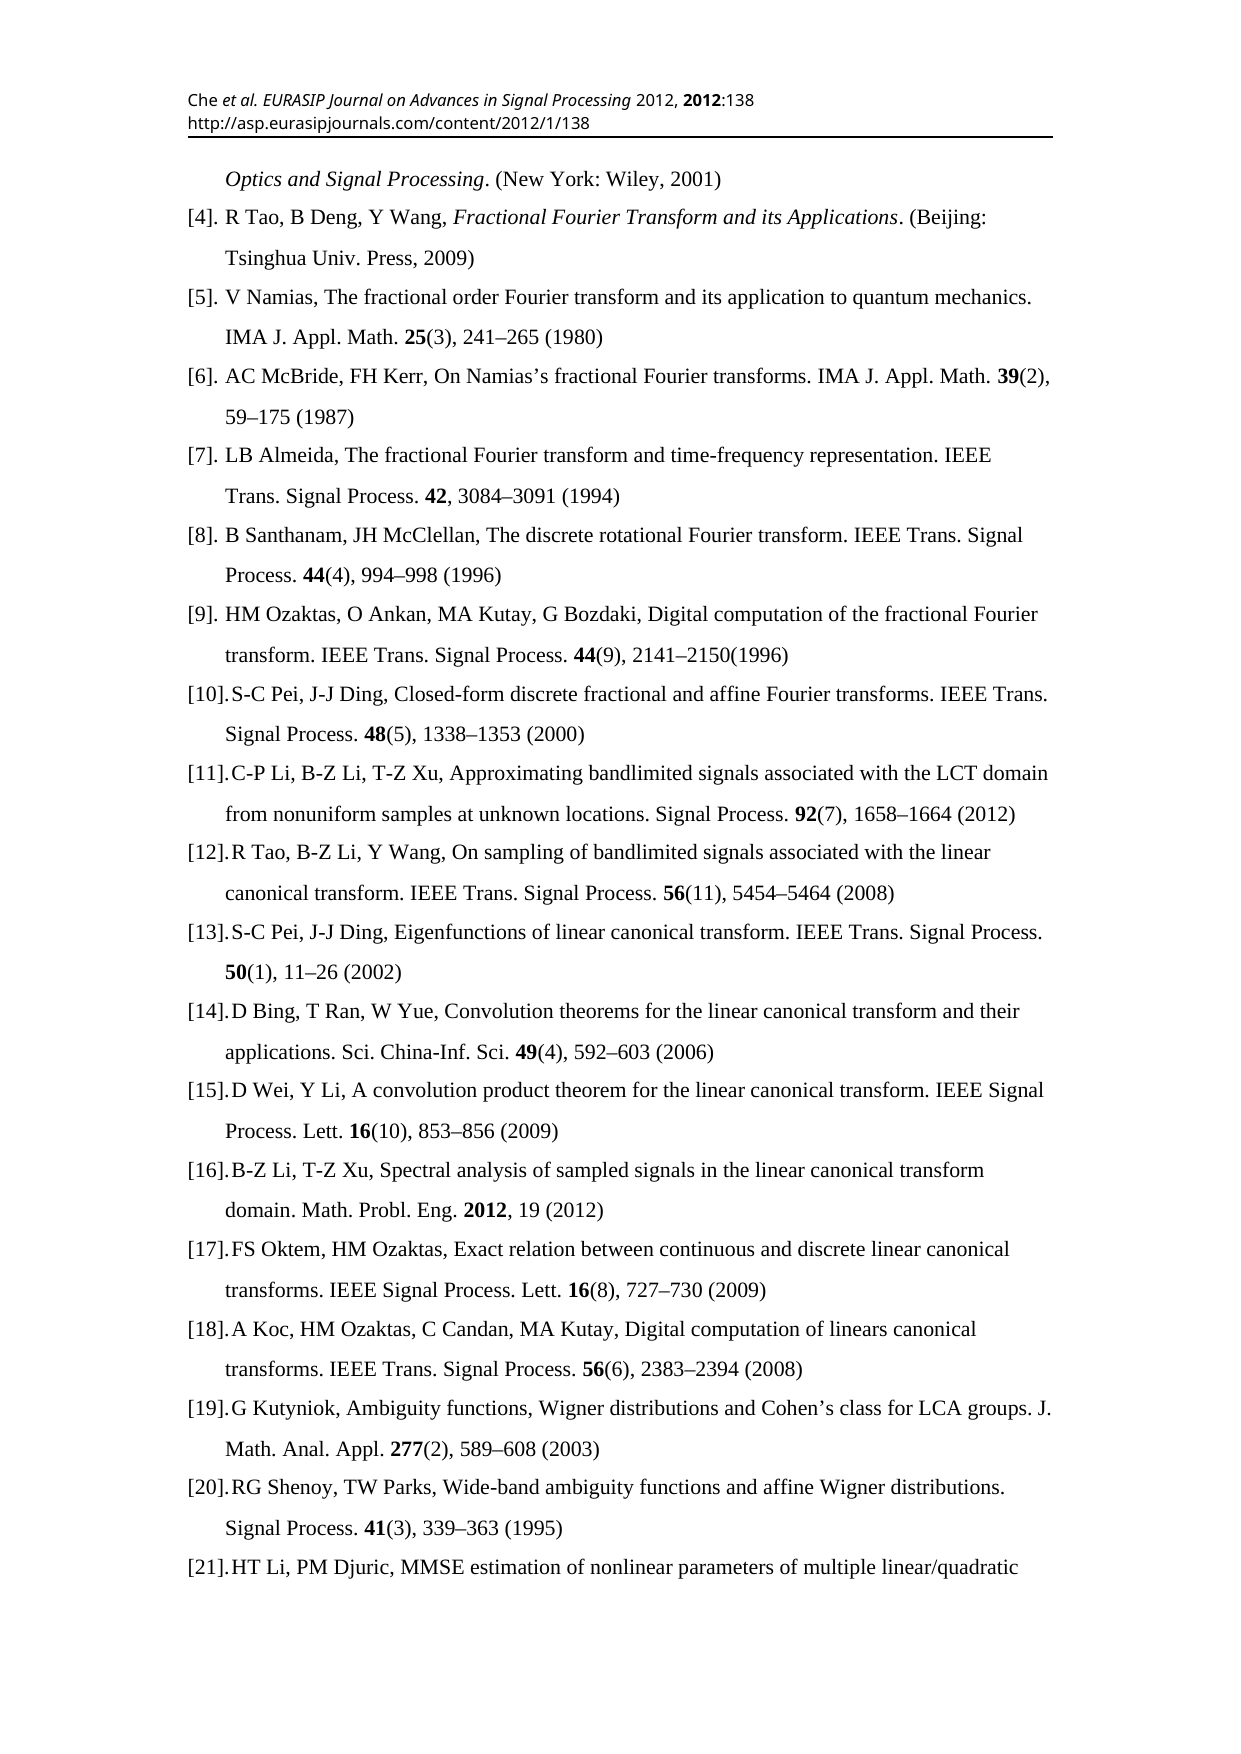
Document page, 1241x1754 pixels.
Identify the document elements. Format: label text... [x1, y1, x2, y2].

list HM Ozaktas, O Ankan, MA Kutay, G Bozdaki, Digital computation of the fractional Fourier transform. IEEE Trans. Signal Process. 44(9), 2141–2150(1996) [187, 598, 1053, 671]
list FS Oktem, HM Ozaktas, Exact relation between continuous and discrete linear canonical transforms. IEEE Signal Process. Lett. 16(8), 727–730 (2009) [187, 1233, 1053, 1306]
list A Koc, HM Ozaktas, C Candan, MA Kutay, Digital computation of linears canonical transforms. IEEE Trans. Signal Process. 56(6), 2383–2394 (2008) [187, 1312, 1053, 1385]
list V Namias, The fractional order Fourier transform and its application to quantum mechanics. IMA J. Appl. Math. 25(3), 241–265 (1980) [187, 280, 1053, 353]
list D Bing, T Ran, W Yue, Convolution theorems for the linear canonical transform and their applications. Sci. China-Inf. Sci. 49(4), 592–603 (2006) [187, 994, 1053, 1068]
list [187, 1550, 1053, 1583]
list B Santhanam, JH McClellan, The discrete rotational Fourier transform. IEEE Trans. Signal Process. 44(4), 994–998 (1996) [187, 518, 1053, 591]
list RG Shenoy, TW Parks, Wide-band ambiguity functions and affine Wigner distributions. Signal Process. 41(3), 339–363 (1995) [187, 1471, 1053, 1544]
list HM Ozaktas, MA Kutay, Z Zalevsky, The Fractional Fourier Transform with Applications in Optics and Signal Processing. (New York: Wiley, 2001) [187, 162, 1053, 194]
list B-Z Li, T-Z Xu, Spectral analysis of sampled signals in the linear canonical transform domain. Math. Probl. Eng. 2012, 19 (2012) [187, 1153, 1053, 1226]
list S-C Pei, J-J Ding, Closed-form discrete fractional and affine Fourier transforms. IEEE Trans. Signal Process. 48(5), 1338–1353 (2000) [187, 677, 1053, 750]
list C-P Li, B-Z Li, T-Z Xu, Approximating bandlimited signals associated with the LCT domain from nonuniform samples at unknown locations. Signal Process. 92(7), 1658–1664 (2012) [187, 756, 1053, 829]
list LB Almeida, The fractional Fourier transform and time-frequency representation. IEEE Trans. Signal Process. 42, 3084–3091 (1994) [187, 439, 1053, 512]
list R Tao, B Deng, Y Wang, Fractional Fourier Transform and its Applications. (Beijing: Tsinghua Univ. Press, 2009) [187, 201, 1053, 274]
list G Kutyniok, Ambiguity functions, Wigner distributions and Cohen’s class for LCA groups. J. Math. Anal. Appl. 277(2), 589–608 (2003) [187, 1391, 1053, 1464]
list AC McBride, FH Kerr, On Namias’s fractional Fourier transforms. IMA J. Appl. Math. 39(2), 59–175 (1987) [187, 359, 1053, 433]
list R Tao, B-Z Li, Y Wang, On sampling of bandlimited signals associated with the linear canonical transform. IEEE Trans. Signal Process. 56(11), 5454–5464 (2008) [187, 836, 1053, 909]
list D Wei, Y Li, A convolution product theorem for the linear canonical transform. IEEE Signal Process. Lett. 16(10), 853–856 (2009) [187, 1074, 1053, 1147]
list S-C Pei, J-J Ding, Eigenfunctions of linear canonical transform. IEEE Trans. Signal Process. 50(1), 11–26 (2002) [187, 915, 1053, 988]
